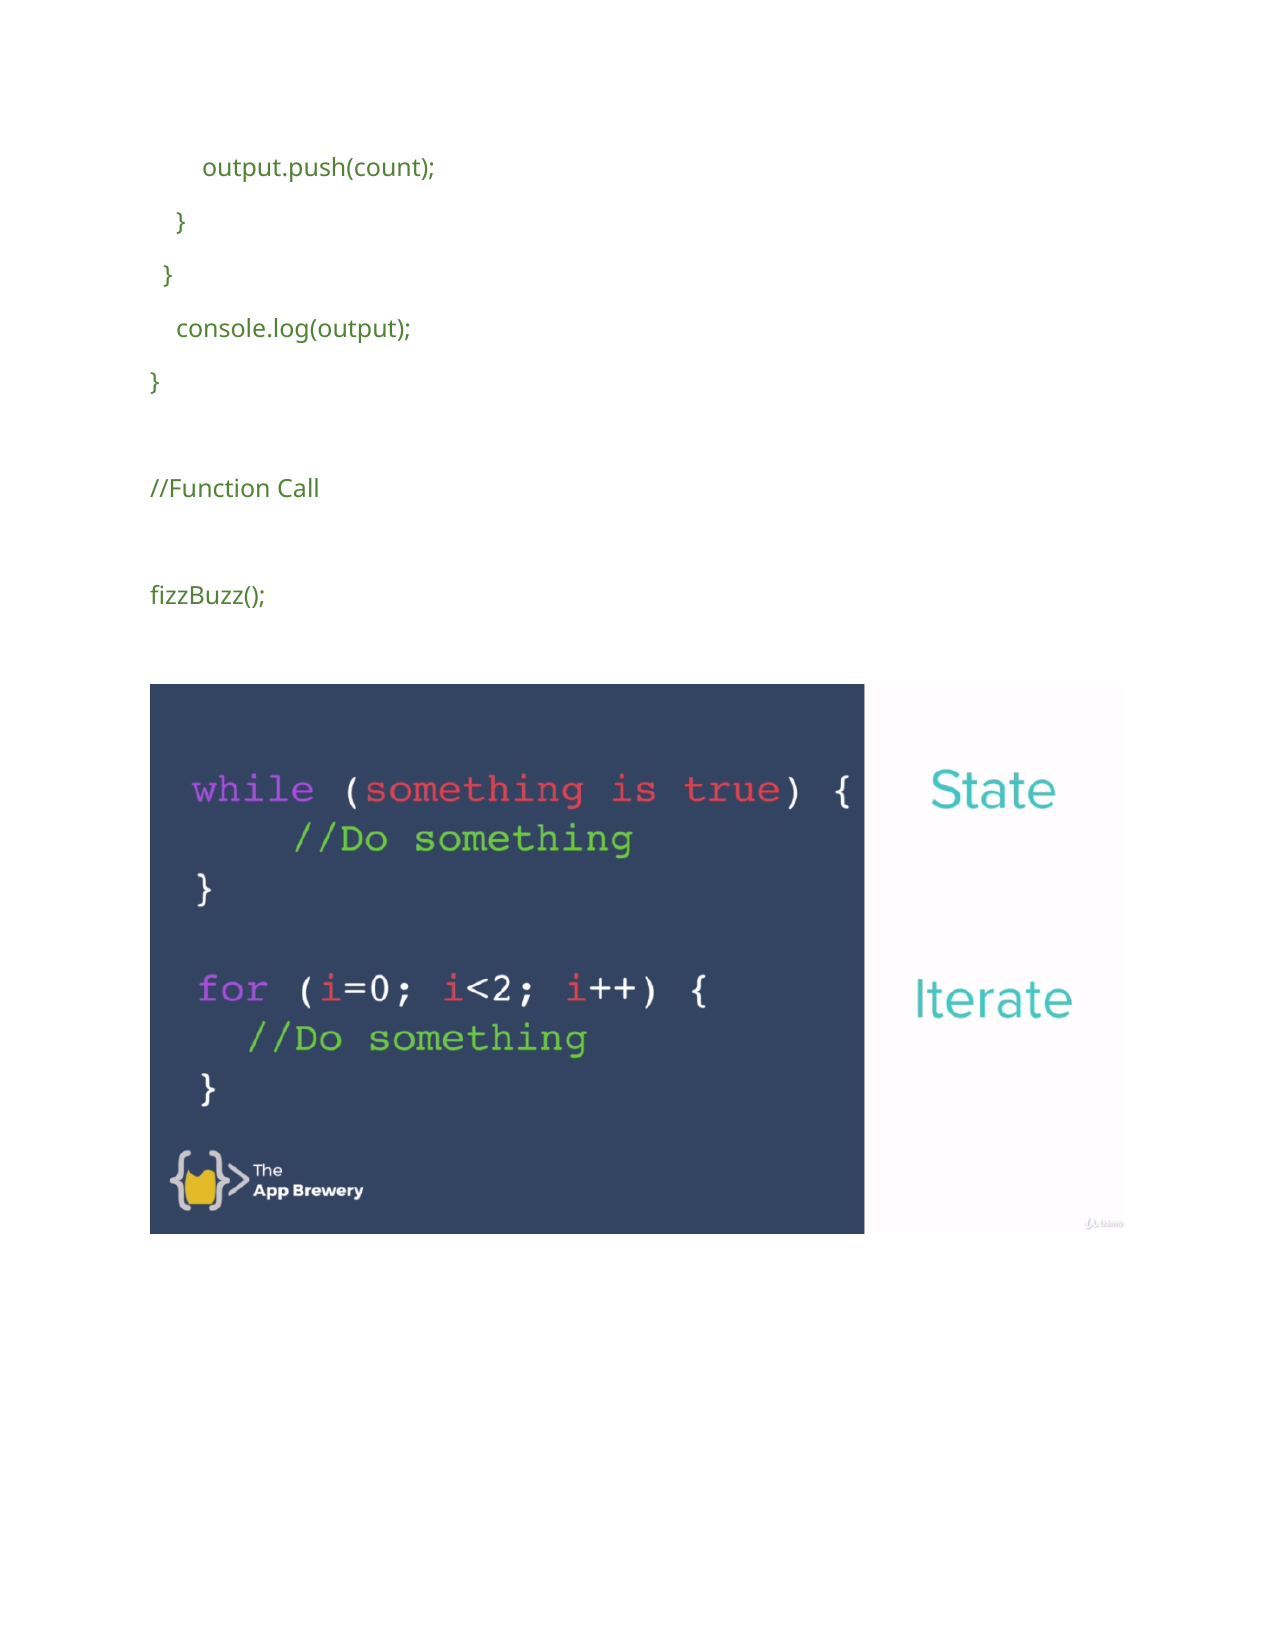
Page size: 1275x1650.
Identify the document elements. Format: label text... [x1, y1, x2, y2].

text output.push(count); [150, 150, 1125, 184]
text } [150, 203, 1125, 237]
text } [150, 257, 1125, 291]
picture [150, 684, 1125, 1234]
text fizzBuzz(); [150, 577, 1125, 612]
text console.log(output); [150, 310, 1125, 344]
text } [150, 364, 1125, 398]
text //Function Call [150, 471, 1125, 505]
